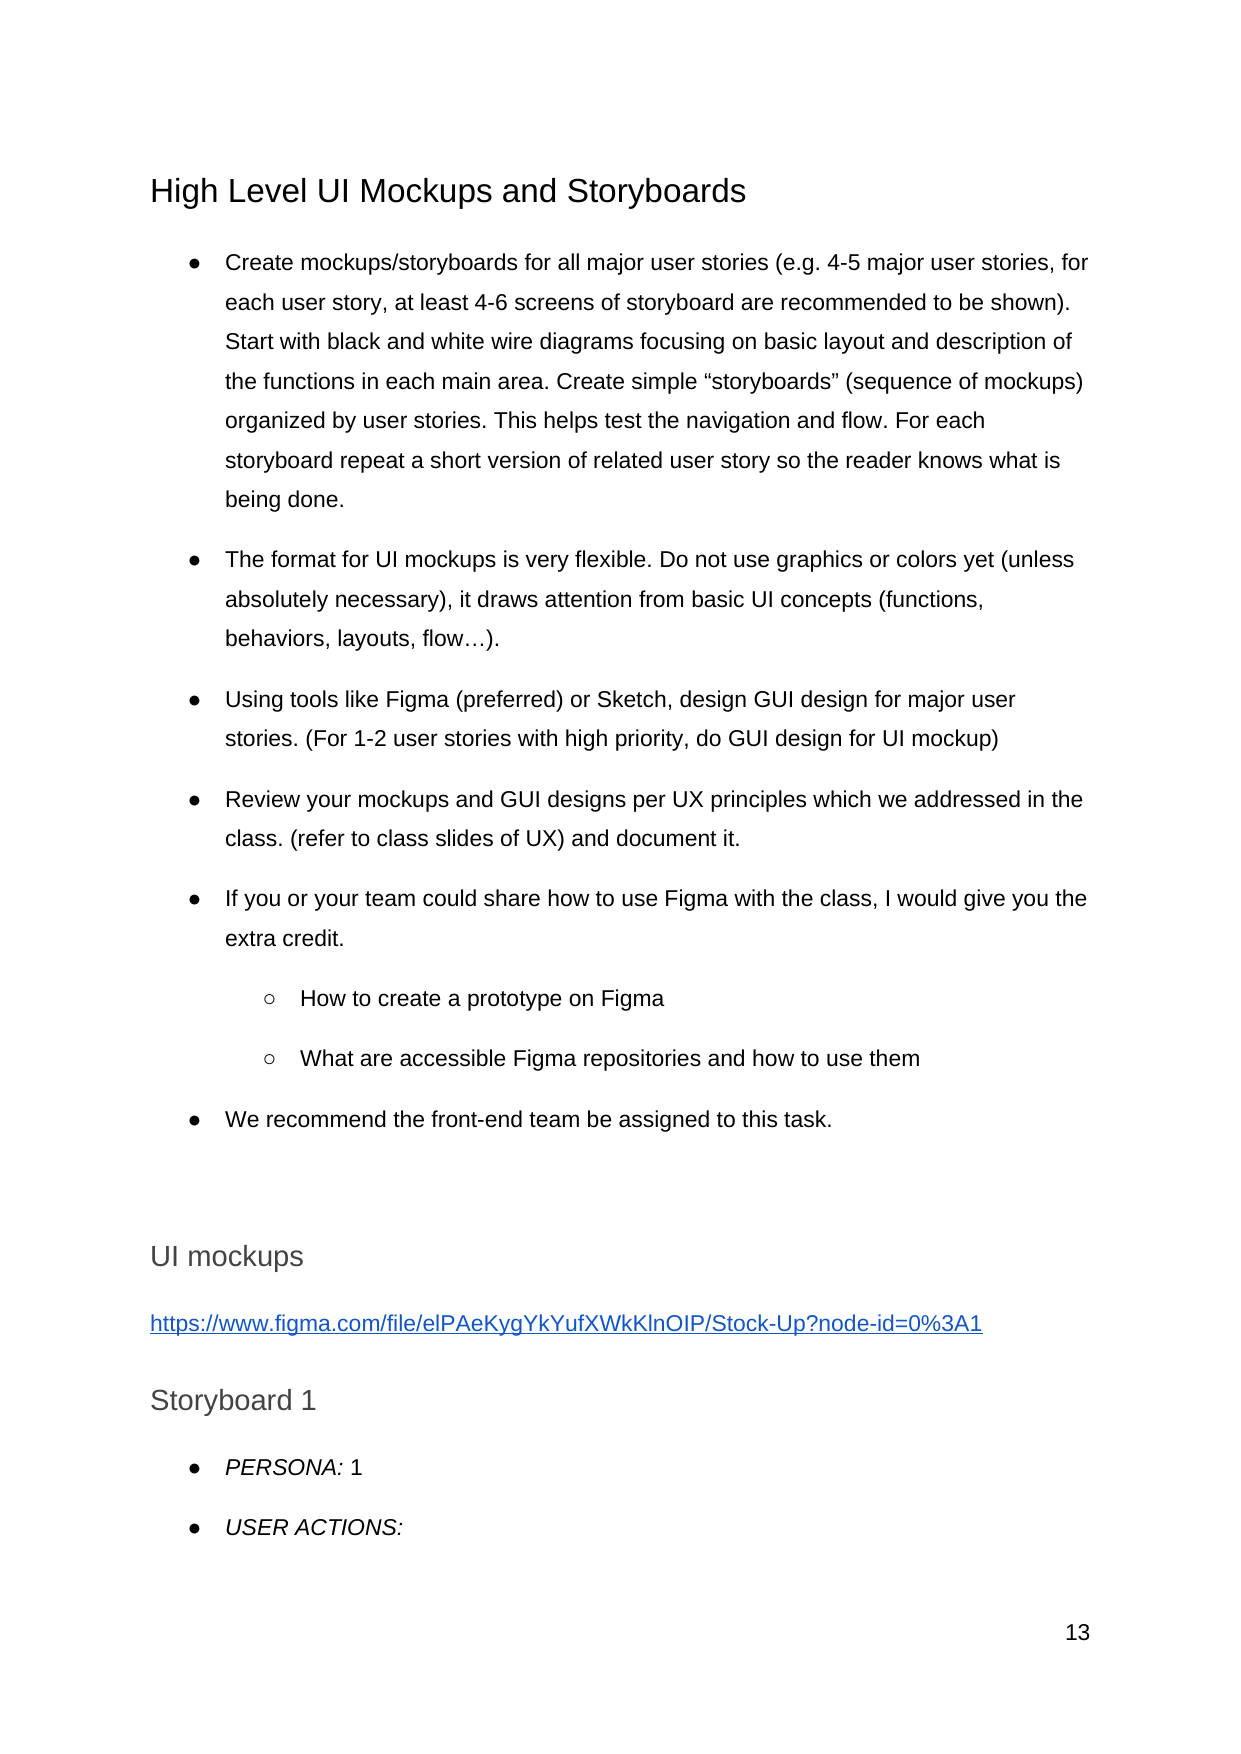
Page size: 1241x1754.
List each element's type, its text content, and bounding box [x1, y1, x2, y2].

list PERSONA: 1 [187, 1454, 1090, 1480]
subtitle Storyboard 1 [150, 1383, 1090, 1416]
subtitle High Level UI Mockups and Storyboards [150, 171, 1090, 209]
list USER ACTIONS: [187, 1514, 1090, 1541]
text https://www.figma.com/file/elPAeKygYkYufXWkKlnOIP/Stock-Up?node-id=0%3A1 [150, 1310, 1090, 1336]
list Review your mockups and GUI designs per UX principles which we addressed in the class. (refer to class slides of UX) and document it. [187, 786, 1090, 851]
list We recommend the front-end team be assigned to this task. [187, 1106, 1090, 1132]
list If you or your team could share how to use Figma with the class, I would give you the extra credit. [187, 885, 1090, 951]
list What are accessible Figma repositories and how to use them [262, 1045, 1090, 1072]
list Using tools like Figma (preferred) or Sketch, design GUI design for major user stories. (For 1-2 user stories with high priority, do GUI design for UI mockup) [187, 686, 1090, 752]
list Create mockups/storyboards for all major user stories (e.g. 4-5 major user stories, for each user story, at least 4-6 screens of storyboard are recommended to be shown). Start with black and white wire diagrams focusing on basic layout and description of the functions in each main area. Create simple “storyboards” (sequence of mockups) organized by user stories. This helps test the navigation and flow. For each storyboard repeat a short version of related user story so the reader knows what is being done. [187, 249, 1090, 512]
list How to create a prototype on Figma [262, 985, 1090, 1011]
subtitle UI mockups [150, 1239, 1090, 1272]
list The format for UI mockups is very flexible. Do not use graphics or colors yet (unless absolutely necessary), it draws attention from basic UI concepts (functions, behaviors, layouts, flow…). [187, 546, 1090, 652]
